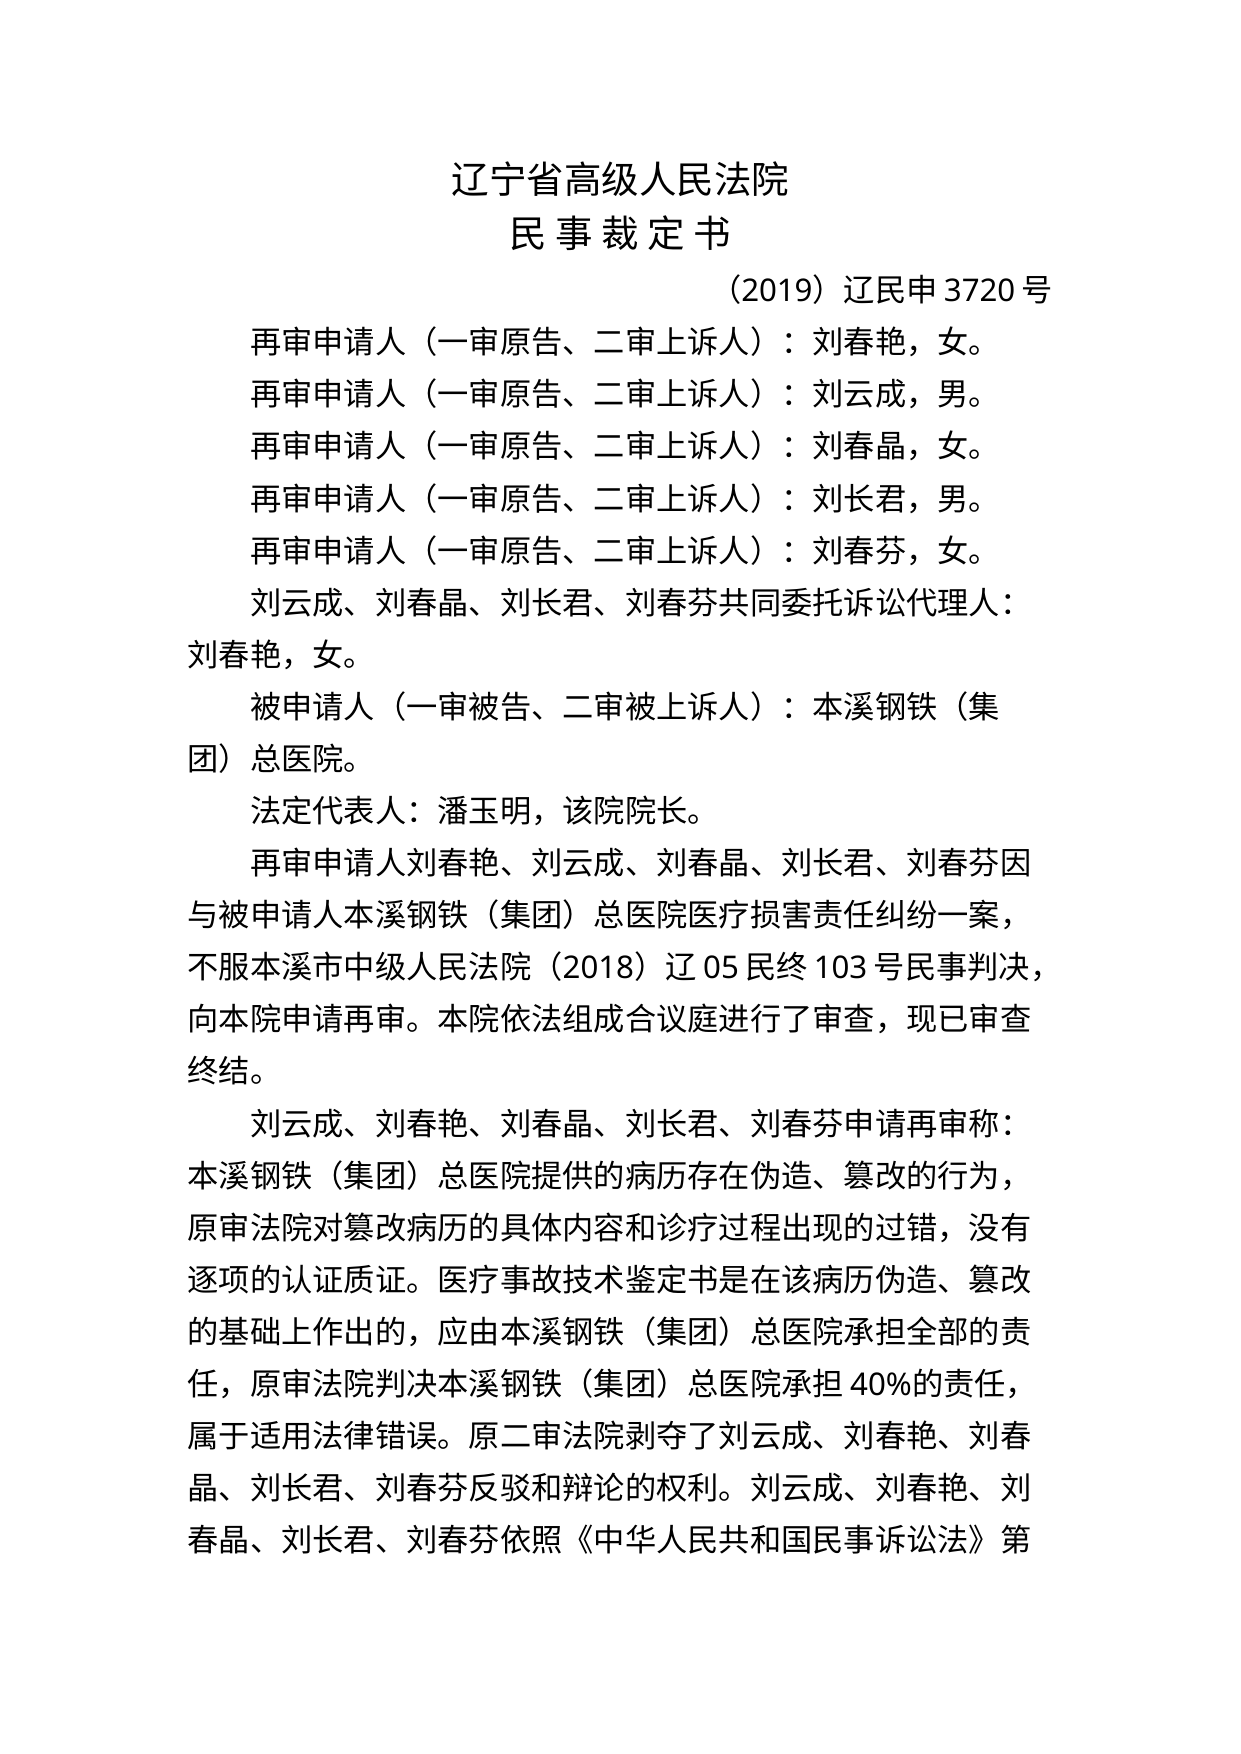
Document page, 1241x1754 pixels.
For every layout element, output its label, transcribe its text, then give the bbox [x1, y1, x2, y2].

text 民 事 裁 定 书 [187, 204, 1053, 258]
text 法定代表人：潘玉明，该院院长。 [187, 779, 1053, 831]
text 再审申请人刘春艳、刘云成、刘春晶、刘长君、刘春芬因与被申请人本溪钢铁（集团）总医院医疗损害责任纠纷一案，不服本溪市中级人民法院（2018）辽05民终103号民事判决，向本院申请再审。本院依法组成合议庭进行了审查，现已审查终结。 [187, 831, 1053, 1092]
text 再审申请人（一审原告、二审上诉人）：刘春艳，女。 [187, 311, 1053, 363]
text 被申请人（一审被告、二审被上诉人）：本溪钢铁（集团）总医院。 [187, 675, 1053, 779]
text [187, 1092, 1053, 1561]
text 再审申请人（一审原告、二审上诉人）：刘长君，男。 [187, 467, 1053, 519]
text 再审申请人（一审原告、二审上诉人）：刘春芬，女。 [187, 519, 1053, 571]
text 辽宁省高级人民法院 [187, 150, 1053, 204]
text 再审申请人（一审原告、二审上诉人）：刘春晶，女。 [187, 415, 1053, 467]
text （2019）辽民申3720号 [187, 258, 1053, 311]
text 刘云成、刘春晶、刘长君、刘春芬共同委托诉讼代理人：刘春艳，女。 [187, 571, 1053, 675]
text 再审申请人（一审原告、二审上诉人）：刘云成，男。 [187, 363, 1053, 415]
